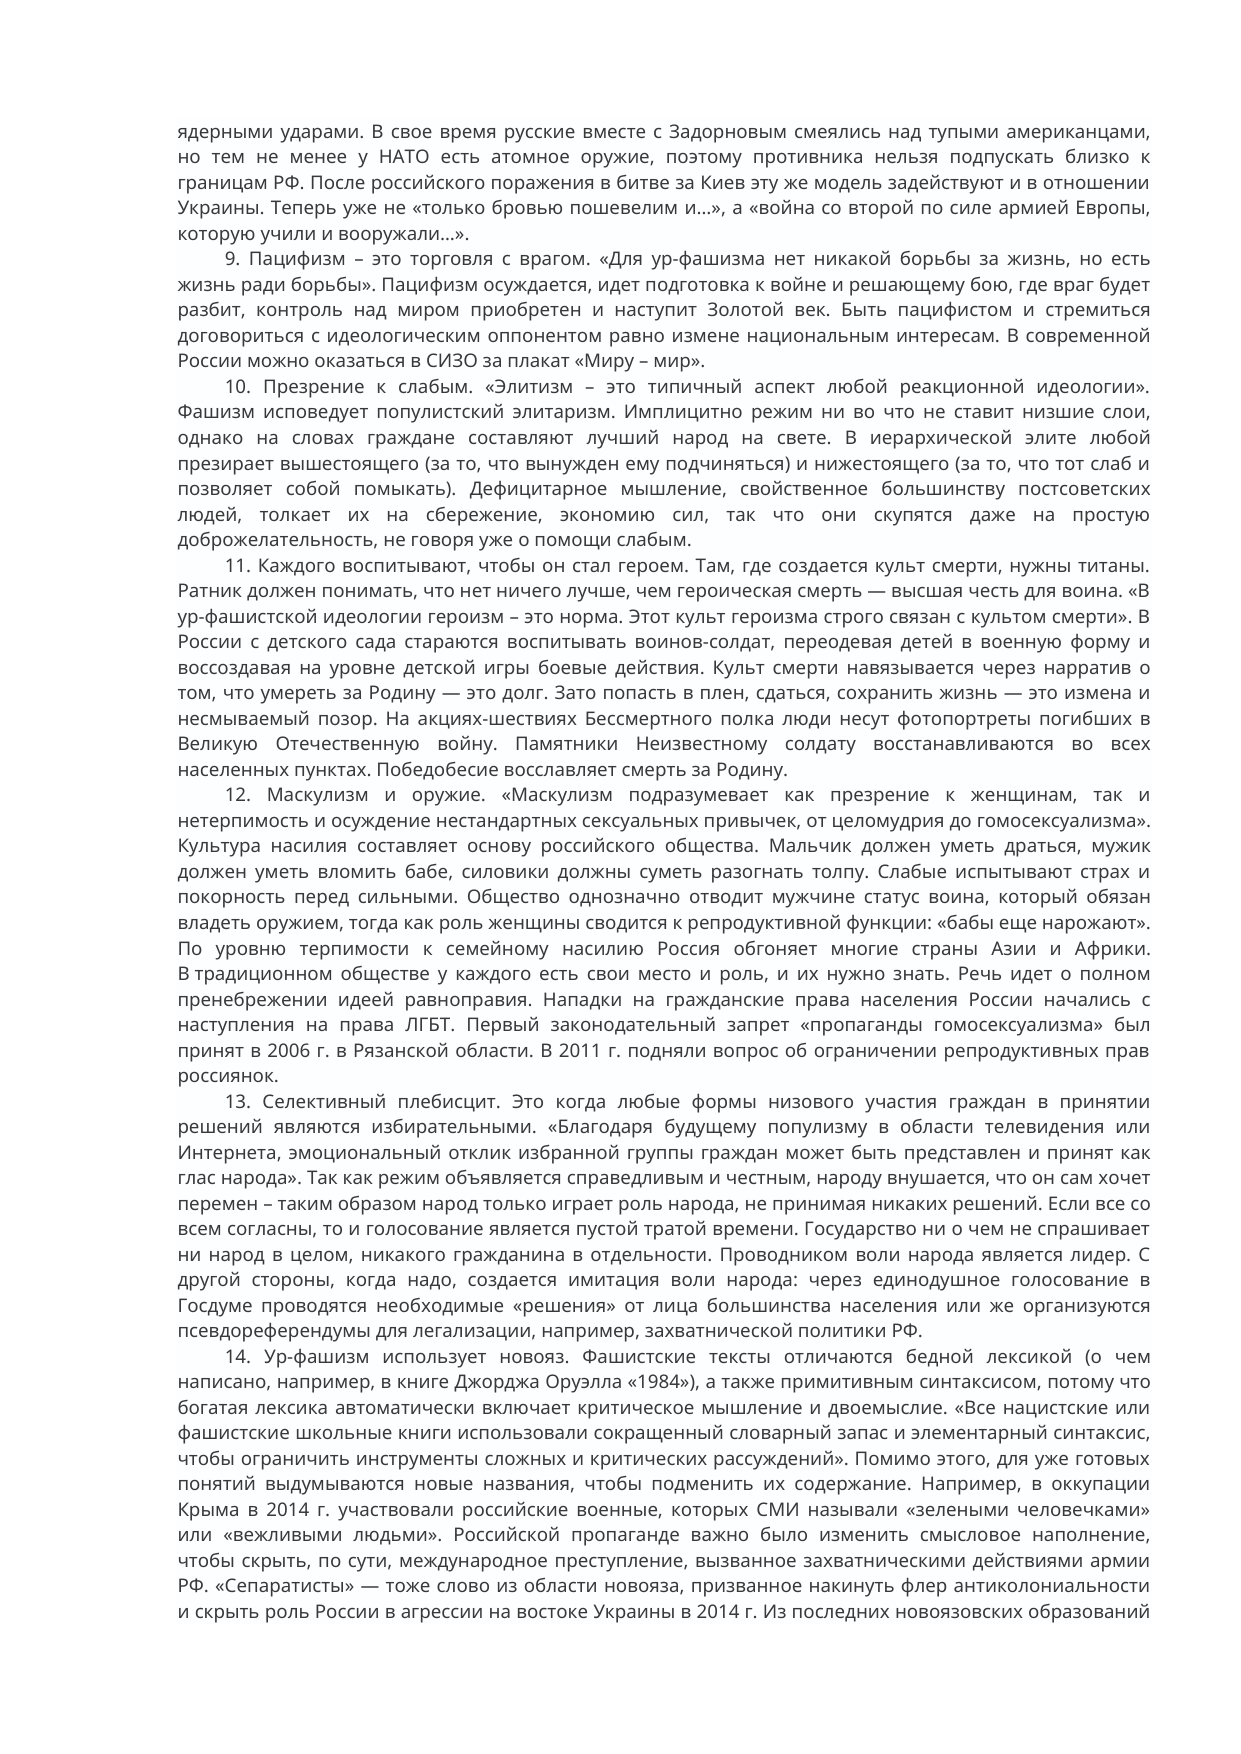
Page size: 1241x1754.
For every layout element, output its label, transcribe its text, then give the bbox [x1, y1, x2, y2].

text 12. Маскулизм и оружие. «Маскулизм подразумевает как презрение к женщинам, так и нетерпимость и осуждение нестандартных сексуальных привычек, от целомудрия до гомосексуализма». Культура насилия составляет основу российского общества. Мальчик должен уметь драться, мужик должен уметь вломить бабе, силовики должны суметь разогнать толпу. Слабые испытывают страх и покорность перед сильными. Общество однозначно отводит мужчине статус воина, который обязан владеть оружием, тогда как роль женщины сводится к репродуктивной функции: «бабы еще нарожают». По уровню терпимости к семейному насилию Россия обгоняет многие страны Азии и Африки. В традиционном обществе у каждого есть свои место и роль, и их нужно знать. Речь идет о полном пренебрежении идеей равноправия. Нападки на гражданские права населения России начались с наступления на права ЛГБТ. Первый законодательный запрет «пропаганды гомосексуализма» был принят в 2006 г. в Рязанской области. В 2011 г. подняли вопрос об ограничении репродуктивных прав россиянок. [177, 782, 1152, 1088]
text 11. Каждого воспитывают, чтобы он стал героем. Там, где создается культ смерти, нужны титаны. Ратник должен понимать, что нет ничего лучше, чем героическая смерть — высшая честь для воина. «В ур-фашистской идеологии героизм – это норма. Этот культ героизма строго связан с культом смерти». В России с детского сада стараются воспитывать воинов-солдат, переодевая детей в военную форму и воссоздавая на уровне детской игры боевые действия. Культ смерти навязывается через нарратив о том, что умереть за Родину — это долг. Зато попасть в плен, сдаться, сохранить жизнь — это измена и несмываемый позор. На акциях-шествиях Бессмертного полка люди несут фотопортреты погибших в Великую Отечественную войну. Памятники Неизвестному солдату восстанавливаются во всех населенных пунктах. Победобесие восславляет смерть за Родину. [177, 552, 1152, 782]
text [177, 1343, 1152, 1624]
text 10. Презрение к слабым. «Элитизм – это типичный аспект любой реакционной идеологии». Фашизм исповедует популистский элитаризм. Имплицитно режим ни во что не ставит низшие слои, однако на словах граждане составляют лучший народ на свете. В иерархической элите любой презирает вышестоящего (за то, что вынужден ему подчиняться) и нижестоящего (за то, что тот слаб и позволяет собой помыкать). Дефицитарное мышление, свойственное большинству постсоветских людей, толкает их на сбережение, экономию сил, так что они скупятся даже на простую доброжелательность, не говоря уже о помощи слабым. [177, 373, 1152, 552]
text 9. Пацифизм – это торговля с врагом. «Для ур-фашизма нет никакой борьбы за жизнь, но есть жизнь ради борьбы». Пацифизм осуждается, идет подготовка к войне и решающему бою, где враг будет разбит, контроль над миром приобретен и наступит Золотой век. Быть пацифистом и стремиться договориться с идеологическим оппонентом равно измене национальным интересам. В современной России можно оказаться в СИЗО за плакат «Миру – мир». [177, 246, 1152, 373]
text 13. Селективный плебисцит. Это когда любые формы низового участия граждан в принятии решений являются избирательными. «Благодаря будущему популизму в области телевидения или Интернета, эмоциональный отклик избранной группы граждан может быть представлен и принят как глас народа». Так как режим объявляется справедливым и честным, народу внушается, что он сам хочет перемен – таким образом народ только играет роль народа, не принимая никаких решений. Если все со всем согласны, то и голосование является пустой тратой времени. Государство ни о чем не спрашивает ни народ в целом, никакого гражданина в отдельности. Проводником воли народа является лидер. С другой стороны, когда надо, создается имитация воли народа: через единодушное голосование в Госдуме проводятся необходимые «решения» от лица большинства населения или же организуются псевдореферендумы для легализации, например, захватнической политики РФ. [177, 1088, 1152, 1343]
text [177, 118, 1152, 246]
